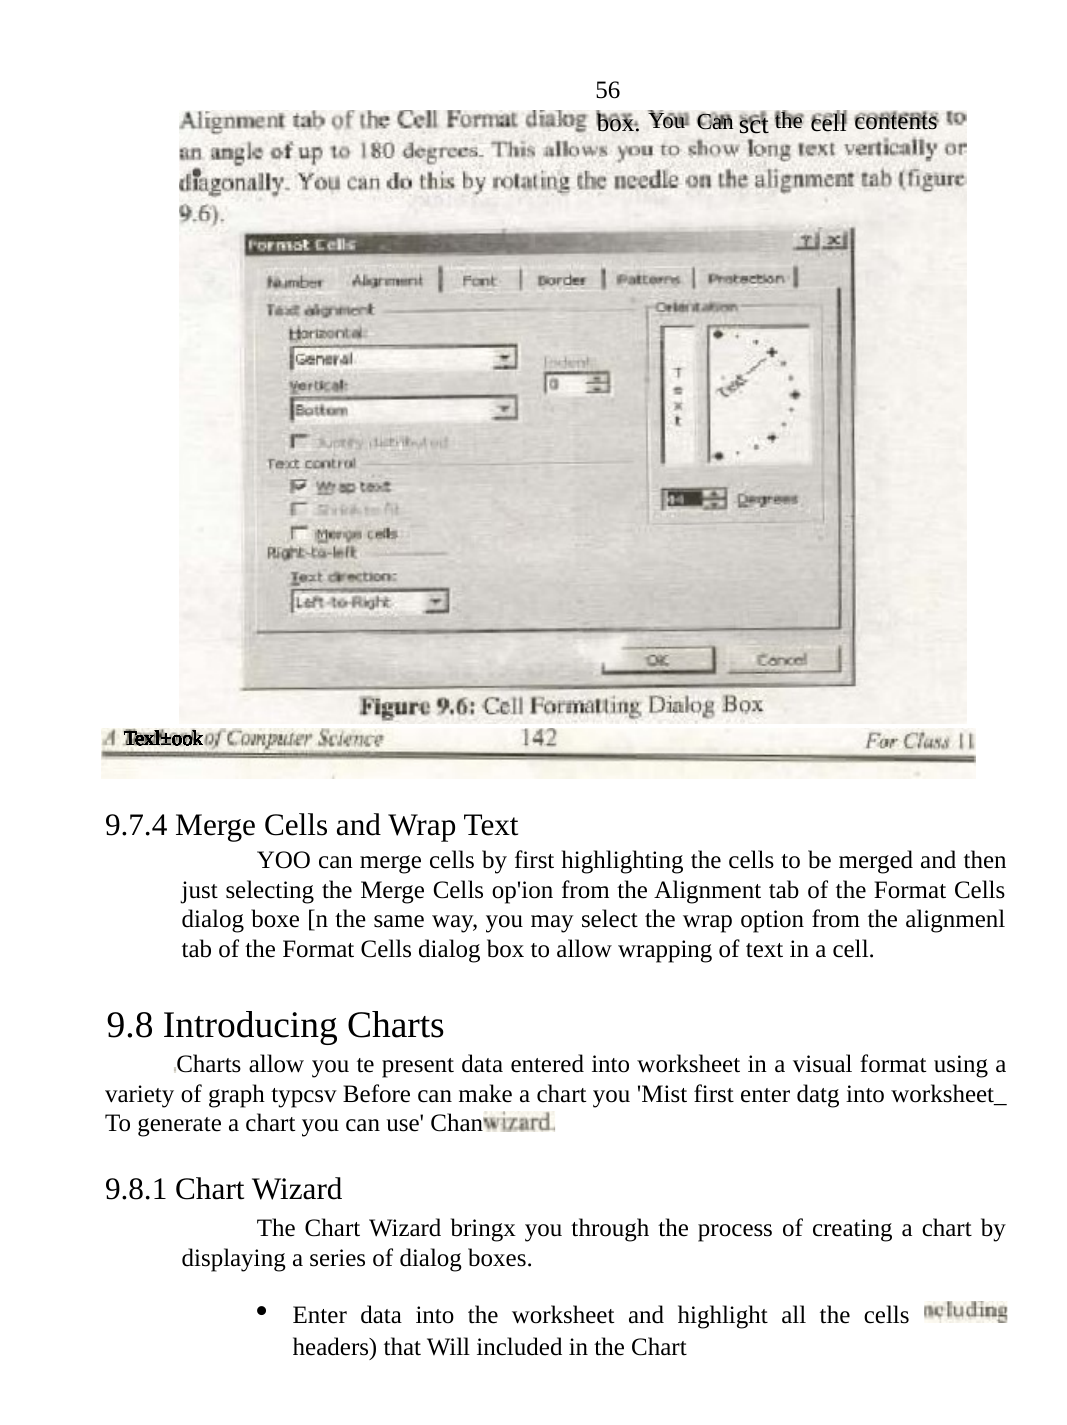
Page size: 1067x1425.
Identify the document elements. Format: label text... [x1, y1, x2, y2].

picture [924, 1301, 1008, 1323]
text YOO can merge cells by first highlighting the cells to be merged and then just selecting the Merge Cells op'ion from the Alignment tab of the Format Cells dialog boxe [n the same way, you may select the wrap option from the alignmenl tab of the Format Cells dialog box to allow wrapping of text in a cell. [181, 845, 1007, 963]
subtitle 9.7.4 Merge Cells and Wrap Text [105, 807, 960, 842]
subtitle 9.8.1 Chart Wizard [105, 1170, 960, 1206]
text The Chart Wizard bringx you through the process of creating a chart by displaying a series of dialog boxes. [181, 1213, 1007, 1271]
list Enter data into the worksheet and highlight all the cells headers) that Will included in the Chart [255, 1288, 1007, 1361]
text Charts allow you te present data entered into worksheet in a visual format using a variety of graph typcsv Before can make a chart you 'Mist first enter datg into worksheet_ To generate a chart you can use' Chan [105, 1049, 1007, 1137]
picture [483, 1111, 555, 1132]
picture [179, 110, 967, 724]
subtitle 9.8 Introducing Charts [106, 1002, 960, 1045]
picture [101, 728, 976, 779]
